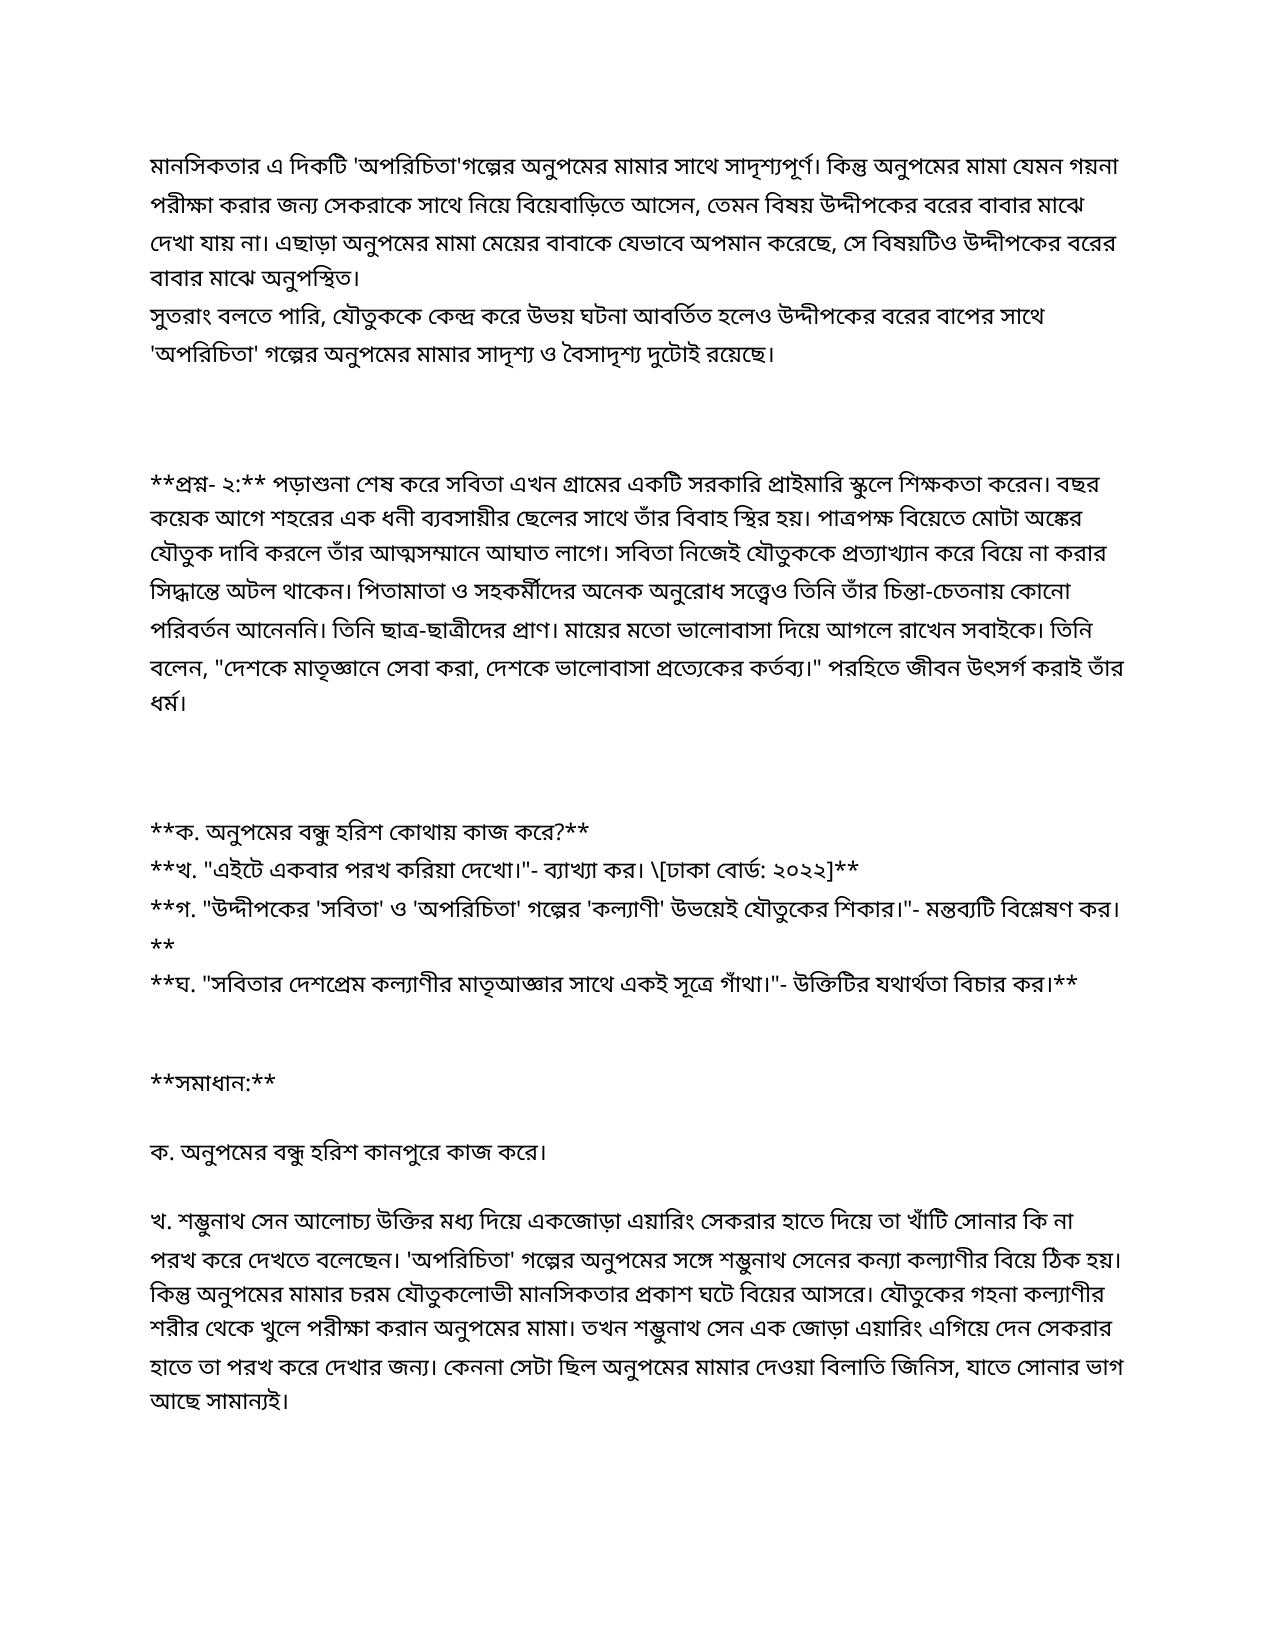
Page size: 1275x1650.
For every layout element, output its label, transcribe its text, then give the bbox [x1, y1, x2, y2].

text সুতরাং বলতে পারি, যৌতুককে কেন্দ্র করে উভয় ঘটনা আবর্তিত হলেও উদ্দীপকের বরের বাপের সাথে 'অপরিচিতা' গল্পের অনুপমের মামার সাদৃশ্য ও বৈসাদৃশ্য দুটোই রয়েছে। [150, 300, 1125, 372]
text ক. অনুপমের বন্ধু হরিশ কানপুরে কাজ করে। [150, 1136, 1125, 1170]
text খ. শম্ভুনাথ সেন আলোচ্য উক্তির মধ্য দিয়ে একজোড়া এয়ারিং সেকরার হাতে দিয়ে তা খাঁটি সোনার কি না পরখ করে দেখতে বলেছেন। 'অপরিচিতা' গল্পের অনুপমের সঙ্গে শম্ভুনাথ সেনের কন্যা কল্যাণীর বিয়ে ঠিক হয়। কিন্তু অনুপমের মামার চরম যৌতুকলোভী মানসিকতার প্রকাশ ঘটে বিয়ের আসরে। যৌতুকের গহনা কল্যাণীর শরীর থেকে খুলে পরীক্ষা করান অনুপমের মামা। তখন শম্ভুনাথ সেন এক জোড়া এয়ারিং এগিয়ে দেন সেকরার হাতে তা পরখ করে দেখার জন্য। কেননা সেটা ছিল অনুপমের মামার দেওয়া বিলাতি জিনিস, যাতে সোনার ভাগ আছে সামান্যই। [150, 1205, 1125, 1419]
text **ঘ. "সবিতার দেশপ্রেম কল্যাণীর মাতৃআজ্ঞার সাথে একই সূত্রে গাঁথা।"- উক্তিটির যথার্থতা বিচার কর।** [150, 968, 1125, 1002]
text **গ. "উদ্দীপকের 'সবিতা' ও 'অপরিচিতা' গল্পের 'কল্যাণী' উভয়েই যৌতুকের শিকার।"- মন্তব্যটি বিশ্লেষণ কর।** [150, 893, 1125, 963]
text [150, 150, 1125, 295]
text **ক. অনুপমের বন্ধু হরিশ কোথায় কাজ করে?** [150, 816, 1125, 849]
text **সমাধান:** [150, 1067, 1125, 1101]
text **খ. "এইটে একবার পরখ করিয়া দেখো।"- ব্যাখ্যা কর। \[ঢাকা বোর্ড: ২০২২]** [150, 854, 1125, 888]
text **প্রশ্ন- ২:** পড়াশুনা শেষ করে সবিতা এখন গ্রামের একটি সরকারি প্রাইমারি স্কুলে শিক্ষকতা করেন। বছর কয়েক আগে শহরের এক ধনী ব্যবসায়ীর ছেলের সাথে তাঁর বিবাহ স্থির হয়। পাত্রপক্ষ বিয়েতে মোটা অঙ্কের যৌতুক দাবি করলে তাঁর আত্মসম্মানে আঘাত লাগে। সবিতা নিজেই যৌতুককে প্রত্যাখ্যান করে বিয়ে না করার সিদ্ধান্তে অটল থাকেন। পিতামাতা ও সহকর্মীদের অনেক অনুরোধ সত্ত্বেও তিনি তাঁর চিন্তা-চেতনায় কোনো পরিবর্তন আনেননি। তিনি ছাত্র-ছাত্রীদের প্রাণ। মায়ের মতো ভালোবাসা দিয়ে আগলে রাখেন সবাইকে। তিনি বলেন, "দেশকে মাতৃজ্ঞানে সেবা করা, দেশকে ভালোবাসা প্রত্যেকের কর্তব্য।" পরহিতে জীবন উৎসর্গ করাই তাঁর ধর্ম। [150, 468, 1125, 720]
